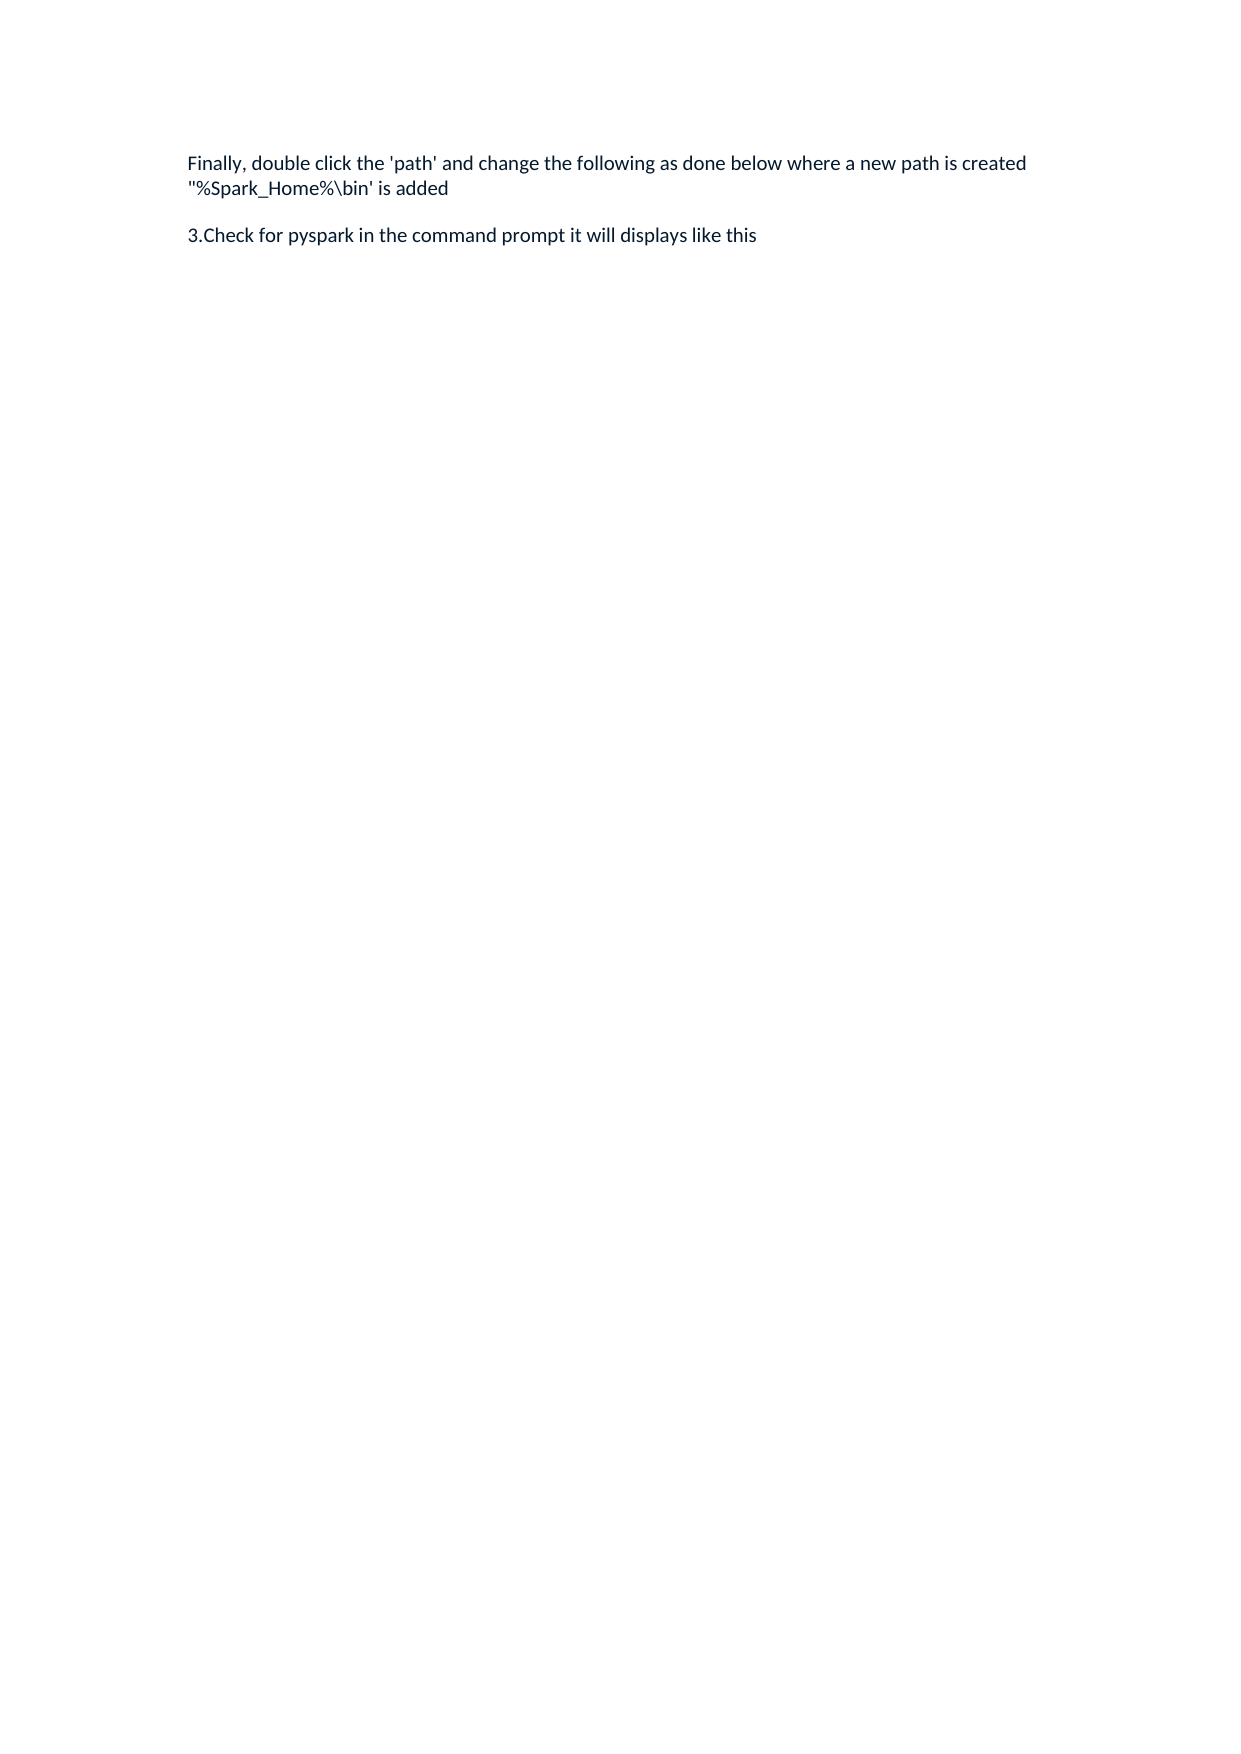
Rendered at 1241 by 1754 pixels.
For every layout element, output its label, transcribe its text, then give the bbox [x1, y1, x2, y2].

text Finally, double click the 'path' and change the following as done below where a new path is created "%Spark_Home%\bin' is added [187, 150, 1053, 201]
text 3.Check for pyspark in the command prompt it will displays like this [187, 223, 1053, 248]
